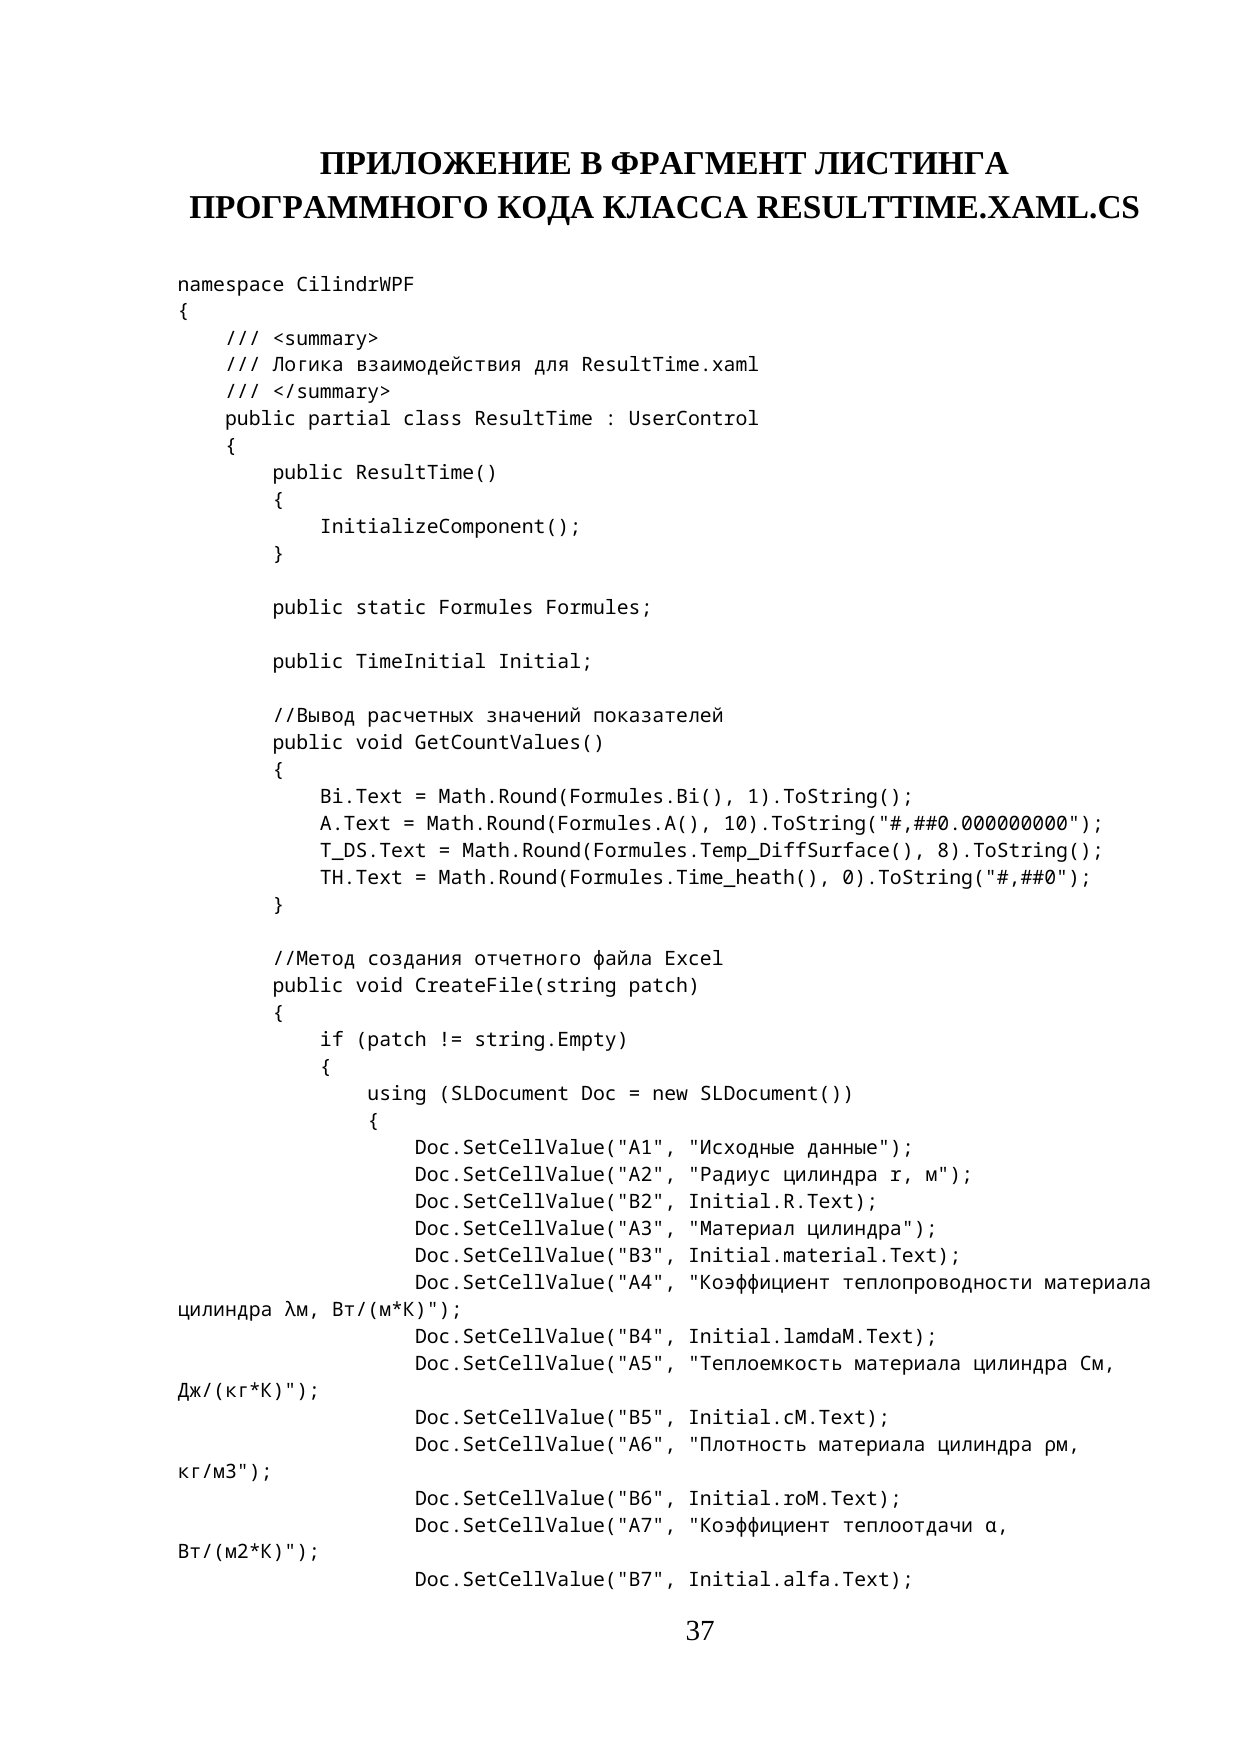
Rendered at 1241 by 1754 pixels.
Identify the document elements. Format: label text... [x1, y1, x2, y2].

text Doc.SetCellValue("B7", Initial.alfa.Text); [177, 1565, 1152, 1592]
text public void CreateFile(string patch) [177, 971, 1152, 998]
subtitle ПРИЛОЖЕНИЕ В ФРАГМЕНТ ЛИСТИНГА ПРОГРАММНОГО КОДА КЛАССА RESULTTIME.XAML.CS [177, 143, 1152, 226]
text /// </summary> [177, 378, 1152, 405]
text public partial class ResultTime : UserControl [177, 405, 1152, 432]
text if (patch != string.Empty) [177, 1025, 1152, 1052]
text { [177, 486, 1152, 513]
text Doc.SetCellValue("B4", Initial.lamdaM.Text); [177, 1322, 1152, 1349]
text //Метод создания отчетного файла Excel [177, 944, 1152, 971]
text InitializeComponent(); [177, 513, 1152, 539]
text Doc.SetCellValue("A4", "Коэффициент теплопроводности материала цилиндра λм, Вт/(м*К)"); [177, 1268, 1152, 1322]
text Doc.SetCellValue("A7", "Коэффициент теплоотдачи α, Вт/(м2*К)"); [177, 1511, 1152, 1565]
text public void GetCountValues() [177, 728, 1152, 755]
text TH.Text = Math.Round(Formules.Time_heath(), 0).ToString("#,##0"); [177, 863, 1152, 890]
text /// <summary> [177, 324, 1152, 351]
text Doc.SetCellValue("B6", Initial.roM.Text); [177, 1484, 1152, 1511]
text } [177, 890, 1152, 917]
text /// Логика взаимодействия для ResultTime.xaml [177, 351, 1152, 378]
text { [177, 1106, 1152, 1133]
text { [177, 998, 1152, 1025]
text Doc.SetCellValue("A2", "Радиус цилиндра r, м"); [177, 1160, 1152, 1187]
text Doc.SetCellValue("B3", Initial.material.Text); [177, 1241, 1152, 1268]
text A.Text = Math.Round(Formules.A(), 10).ToString("#,##0.000000000"); [177, 809, 1152, 836]
text public TimeInitial Initial; [177, 647, 1152, 674]
text Doc.SetCellValue("B2", Initial.R.Text); [177, 1187, 1152, 1214]
text T_DS.Text = Math.Round(Formules.Temp_DiffSurface(), 8).ToString(); [177, 836, 1152, 863]
text Doc.SetCellValue("A1", "Исходные данные"); [177, 1133, 1152, 1160]
text //Вывод расчетных значений показателей [177, 701, 1152, 728]
text } [177, 539, 1152, 567]
text { [177, 755, 1152, 782]
text Doc.SetCellValue("A5", "Теплоемкость материала цилиндра См, Дж/(кг*К)"); [177, 1349, 1152, 1403]
text Doc.SetCellValue("A3", "Материал цилиндра"); [177, 1214, 1152, 1241]
text Bi.Text = Math.Round(Formules.Bi(), 1).ToString(); [177, 782, 1152, 809]
text { [177, 1052, 1152, 1079]
text Doc.SetCellValue("A6", "Плотность материала цилиндра ρм, кг/м3"); [177, 1430, 1152, 1484]
text { [177, 432, 1152, 459]
text Doc.SetCellValue("B5", Initial.cM.Text); [177, 1403, 1152, 1430]
text public ResultTime() [177, 459, 1152, 486]
text using (SLDocument Doc = new SLDocument()) [177, 1079, 1152, 1106]
text public static Formules Formules; [177, 593, 1152, 621]
text { [177, 297, 1152, 324]
text namespace CilindrWPF [177, 270, 1152, 297]
